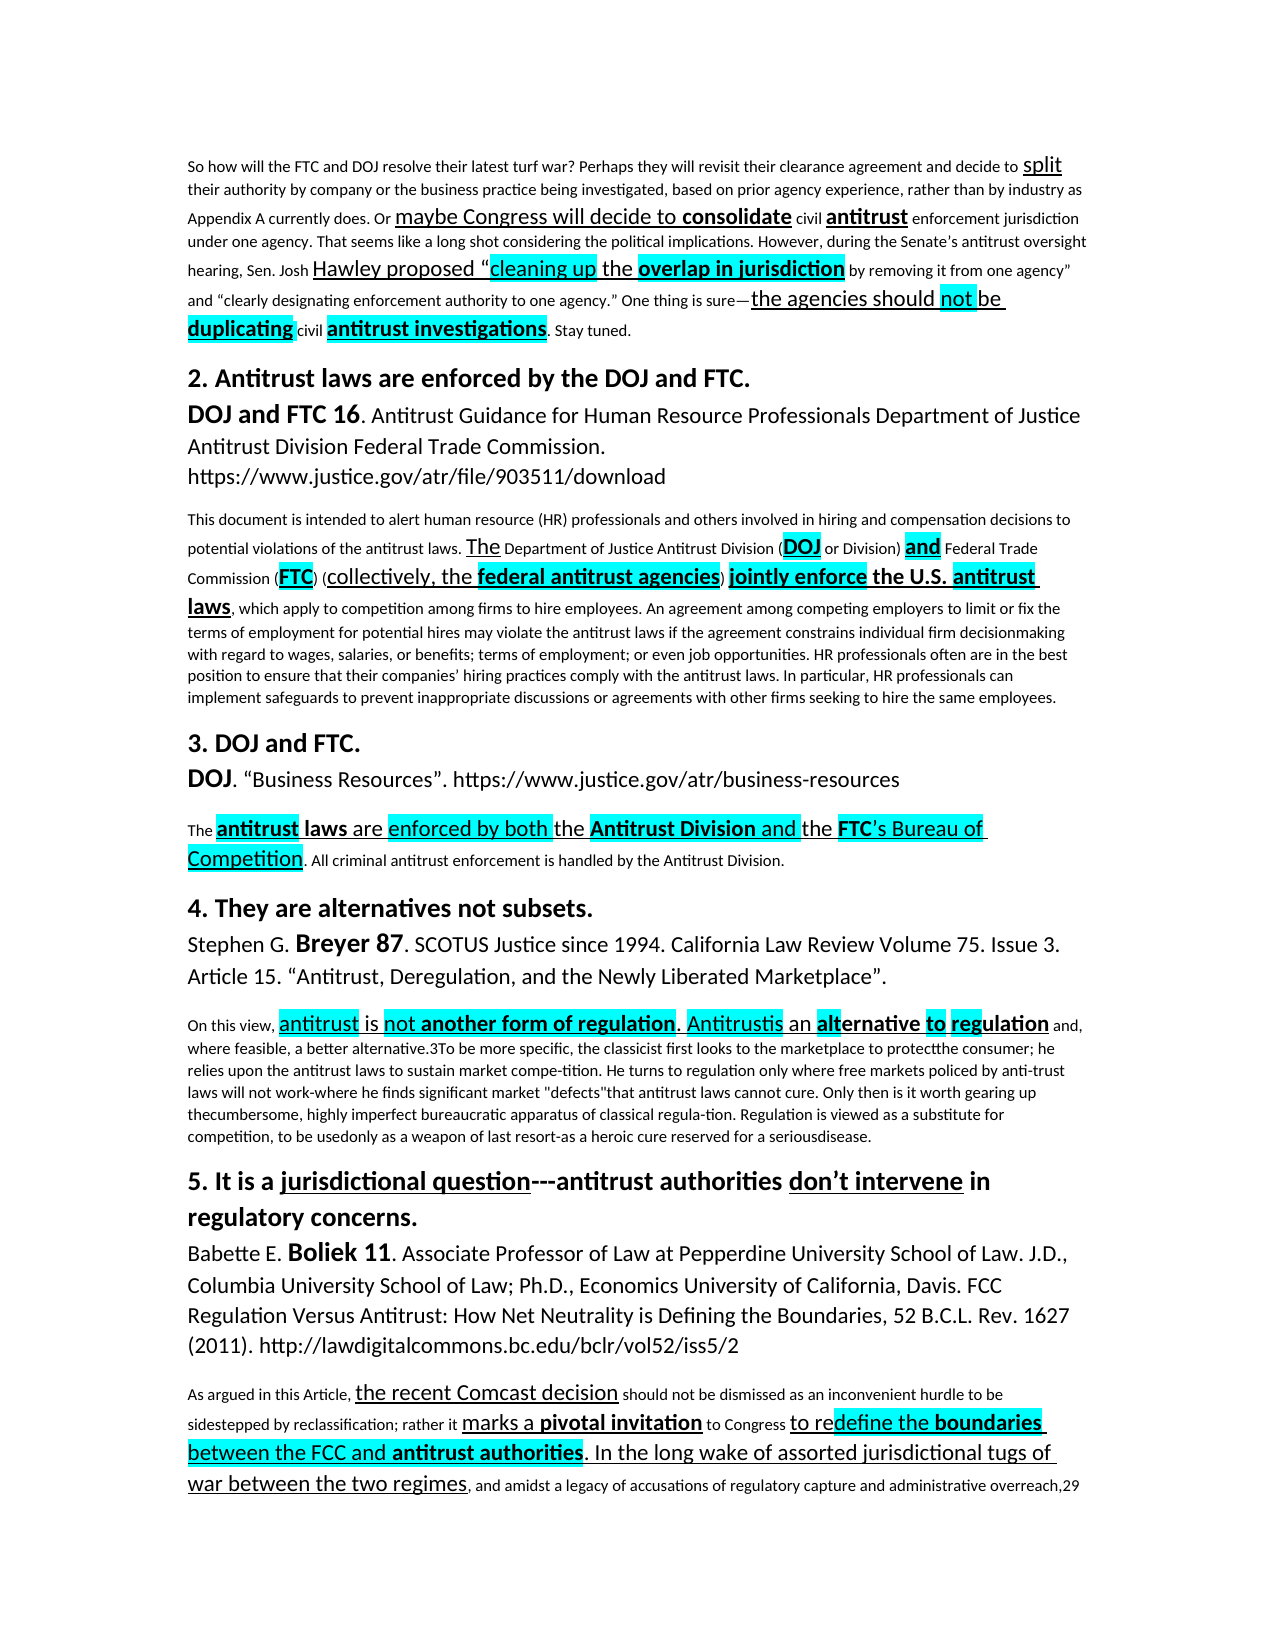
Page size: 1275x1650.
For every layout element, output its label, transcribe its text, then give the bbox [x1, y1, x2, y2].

text DOJ and FTC 16. Antitrust Guidance for Human Resource Professionals Department of Justice Antitrust Division Federal Trade Commission. https://www.justice.gov/atr/file/903511/download [187, 397, 1087, 491]
text This document is intended to alert human resource (HR) professionals and others involved in hiring and compensation decisions to potential violations of the antitrust laws. The Department of Justice Antitrust Division (DOJ or Division) and Federal Trade Commission (FTC) (collectively, the federal antitrust agencies) jointly enforce the U.S. antitrust laws, which apply to competition among firms to hire employees. An agreement among competing employers to limit or fix the terms of employment for potential hires may violate the antitrust laws if the agreement constrains individual firm decisionmaking with regard to wages, salaries, or benefits; terms of employment; or even job opportunities. HR professionals often are in the best position to ensure that their companies’ hiring practices comply with the antitrust laws. In particular, HR professionals can implement safeguards to prevent inappropriate discussions or agreements with other firms seeking to hire the same employees. [187, 509, 1087, 708]
text On this view, antitrust is not another form of regulation. Antitrustis an alternative to regulation and, where feasible, a better alternative.3To be more specific, the classicist first looks to the marketplace to protectthe consumer; he relies upon the antitrust laws to sustain market compe-tition. He turns to regulation only where free markets policed by anti-trust laws will not work-where he finds significant market "defects"that antitrust laws cannot cure. Only then is it worth gearing up thecumbersome, highly imperfect bureaucratic apparatus of classical regula-tion. Regulation is viewed as a substitute for competition, to be usedonly as a weapon of last resort-as a heroic cure reserved for a seriousdisease. [187, 1009, 1087, 1146]
subtitle 4. They are alternatives not subsets. [187, 891, 1087, 924]
subtitle 2. Antitrust laws are enforced by the DOJ and FTC. [187, 361, 1087, 394]
text Stephen G. Breyer 87. SCOTUS Justice since 1994. California Law Review Volume 75. Issue 3. Article 15. “Antitrust, Deregulation, and the Newly Liberated Marketplace”. [187, 927, 1087, 990]
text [187, 1378, 1087, 1497]
subtitle 3. DOJ and FTC. [187, 726, 1087, 759]
text So how will the FTC and DOJ resolve their latest turf war? Perhaps they will revisit their clearance agreement and decide to split their authority by company or the business practice being investigated, based on prior agency experience, rather than by industry as Appendix A currently does. Or maybe Congress will decide to consolidate civil antitrust enforcement jurisdiction under one agency. That seems like a long shot considering the political implications. However, during the Senate’s antitrust oversight hearing, Sen. Josh Hawley proposed “cleaning up the overlap in jurisdiction by removing it from one agency” and “clearly designating enforcement authority to one agency.” One thing is sure—the agencies should not be duplicating civil antitrust investigations. Stay tuned. [187, 150, 1087, 343]
text The antitrust laws are enforced by both the Antitrust Division and the FTC’s Bureau of Competition. All criminal antitrust enforcement is handled by the Antitrust Division. [187, 814, 1087, 872]
text DOJ. “Business Resources”. https://www.justice.gov/atr/business-resources [187, 762, 1087, 795]
text Babette E. Boliek 11. Associate Professor of Law at Pepperdine University School of Law. J.D., Columbia University School of Law; Ph.D., Economics University of California, Davis. FCC Regulation Versus Antitrust: How Net Neutrality is Defining the Boundaries, 52 B.C.L. Rev. 1627 (2011). http://lawdigitalcommons.bc.edu/bclr/vol52/iss5/2 [187, 1236, 1087, 1359]
subtitle 5. It is a jurisdictional question---antitrust authorities don’t intervene in regulatory concerns. [187, 1164, 1087, 1233]
